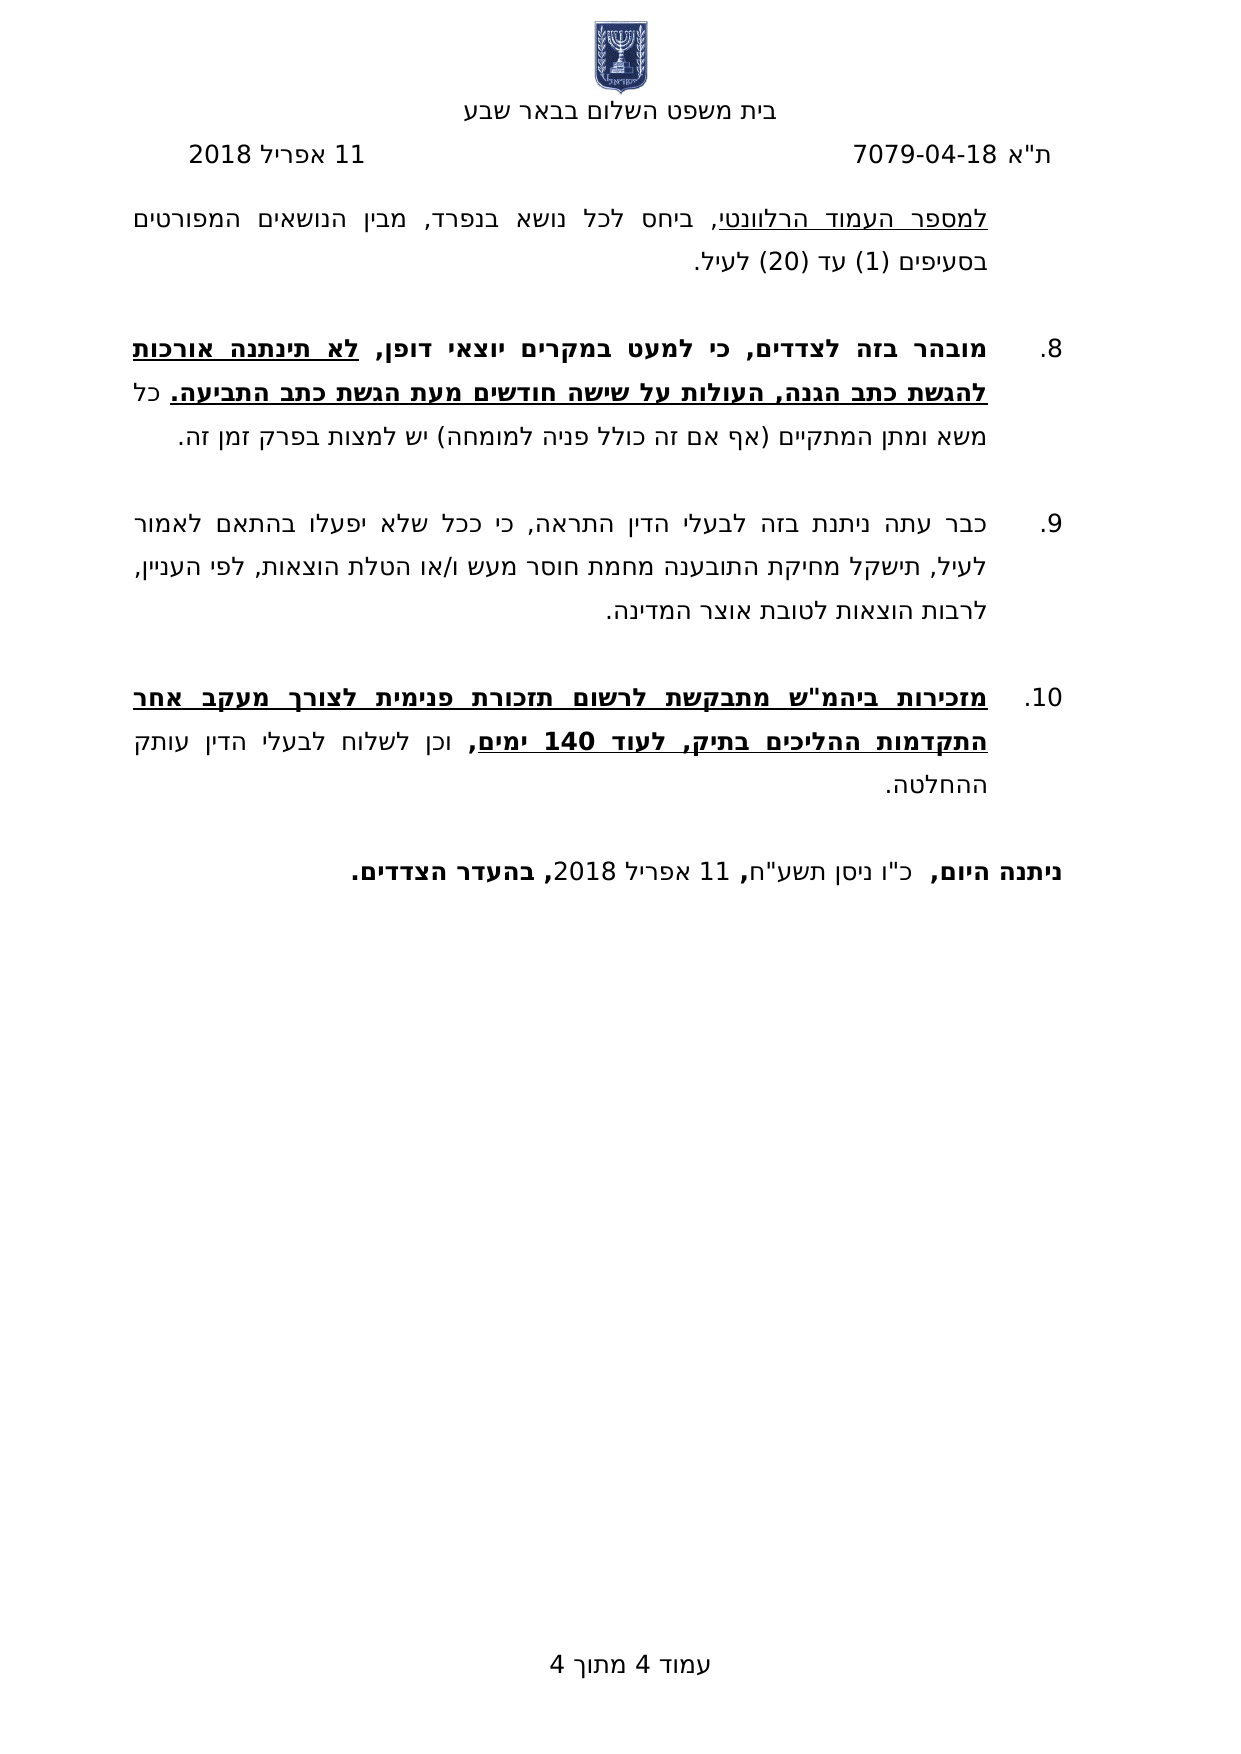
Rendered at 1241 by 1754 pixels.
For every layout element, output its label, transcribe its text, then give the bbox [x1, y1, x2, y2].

text 10. מזכירות ביהמ"ש מתבקשת לרשום תזכורת פנימית לצורך מעקב אחר התקדמות ההליכים בתיק, לעוד 140 ימים, וכן לשלוח לבעלי הדין עותק ההחלטה. [133, 683, 1063, 800]
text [133, 204, 988, 277]
text 9. כבר עתה ניתנת בזה לבעלי הדין התראה, כי ככל שלא יפעלו בהתאם לאמור לעיל, תישקל מחיקת התובענה מחמת חוסר מעש ו/או הטלת הוצאות, לפי העניין, לרבות הוצאות לטובת אוצר המדינה. [133, 509, 1063, 626]
text ניתנה היום, , , בהעדר הצדדים. [177, 858, 1063, 887]
text 8. מובהר בזה לצדדים, כי למעט במקרים יוצאי דופן, לא תינתנה אורכות להגשת כתב הגנה, העולות על שישה חודשים מעת הגשת כתב התביעה. כל משא ומתן המתקיים (אף אם זה כולל פניה למומחה) יש למצות בפרק זמן זה. [133, 334, 1063, 451]
picture [589, 19, 651, 97]
